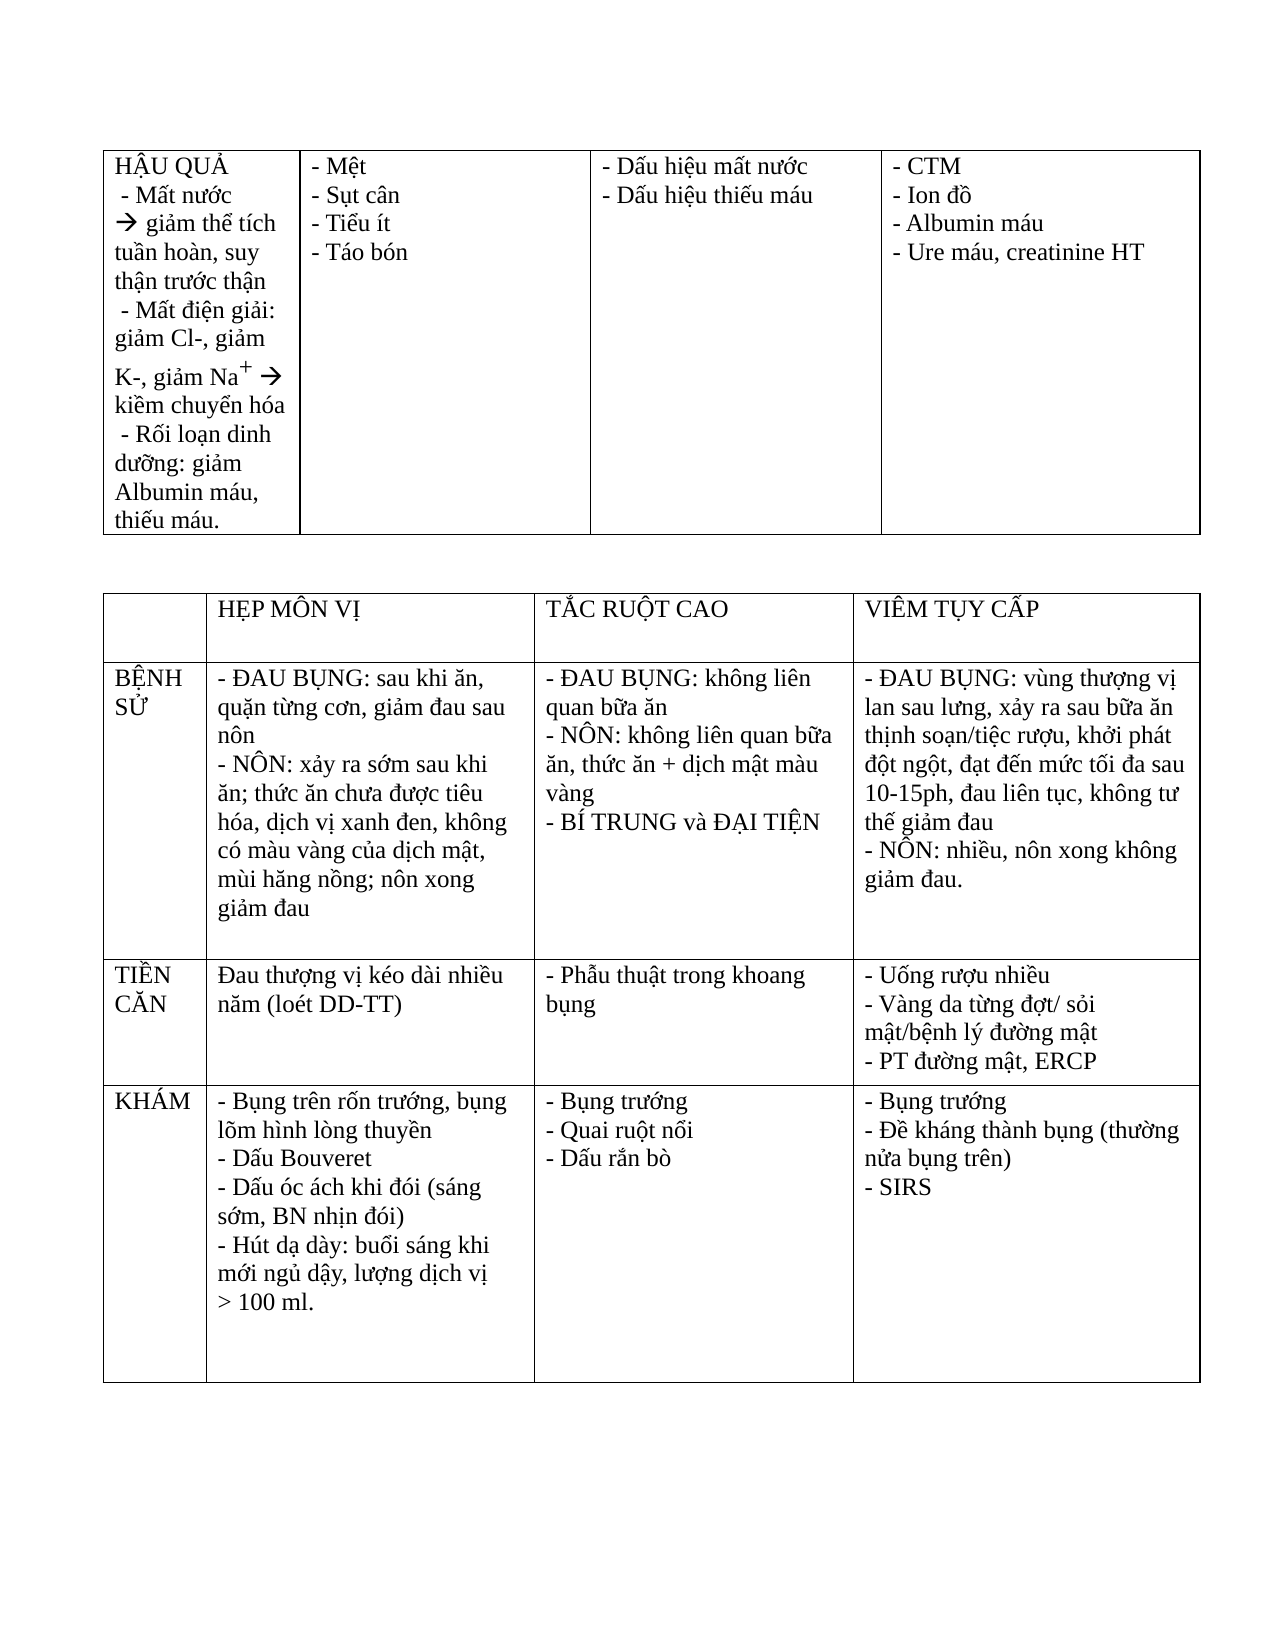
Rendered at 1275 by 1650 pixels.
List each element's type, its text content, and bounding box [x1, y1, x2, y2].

table_cell KHÁM [104, 1086, 206, 1382]
table_cell Đau thượng vị kéo dài nhiều năm (loét DD-TT) [207, 960, 534, 1085]
table_cell - ĐAU BỤNG: sau khi ăn, quặn từng cơn, giảm đau sau nôn - NÔN: xảy ra sớm sau khi ăn; thức ăn chưa được tiêu hóa, dịch vị xanh đen, không có màu vàng của dịch mật, mùi hăng nồng; nôn xong giảm đau [207, 663, 534, 959]
table_cell - ĐAU BỤNG: vùng thượng vị lan sau lưng, xảy ra sau bữa ăn thịnh soạn/tiệc rượu, khởi phát đột ngột, đạt đến mức tối đa sau 10-15ph, đau liên tục, không tư thế giảm đau - NÔN: nhiều, nôn xong không giảm đau. [854, 663, 1199, 959]
table_cell - ĐAU BỤNG: không liên quan bữa ăn - NÔN: không liên quan bữa ăn, thức ăn + dịch mật màu vàng - BÍ TRUNG và ĐẠI TIỆN [535, 663, 853, 959]
table_cell HẬU QUẢ - Mất nước giảm thể tích tuần hoàn, suy thận trước thận - Mất điện giải: giảm Cl-, giảm K-, giảm Na+ kiềm chuyển hóa - Rối loạn dinh dưỡng: giảm Albumin máu, thiếu máu. [104, 151, 299, 534]
table_cell - Bụng trướng - Đề kháng thành bụng (thường nửa bụng trên) - SIRS [854, 1086, 1199, 1382]
table_cell - Phẫu thuật trong khoang bụng [535, 960, 853, 1085]
table_cell - CTM - Ion đồ - Albumin máu - Ure máu, creatinine HT [882, 151, 1199, 534]
table_cell BỆNH SỬ [104, 663, 206, 959]
table_header [104, 594, 206, 662]
table_cell - Mệt - Sụt cân - Tiểu ít - Táo bón [301, 151, 590, 534]
table_cell - Dấu hiệu mất nước - Dấu hiệu thiếu máu [591, 151, 881, 534]
table_header TẮC RUỘT CAO [535, 594, 853, 662]
table_cell - Bụng trướng - Quai ruột nổi - Dấu rắn bò [535, 1086, 853, 1382]
table_header VIÊM TỤY CẤP [854, 594, 1199, 662]
table_cell - Uống rượu nhiều - Vàng da từng đợt/ sỏi mật/bệnh lý đường mật - PT đường mật, ERCP [854, 960, 1199, 1085]
table_cell - Bụng trên rốn trướng, bụng lõm hình lòng thuyền - Dấu Bouveret - Dấu óc ách khi đói (sáng sớm, BN nhịn đói) - Hút dạ dày: buổi sáng khi mới ngủ dậy, lượng dịch vị > 100 ml. [207, 1086, 534, 1382]
table_header HẸP MÔN VỊ [207, 594, 534, 662]
table_cell TIỀN CĂN [104, 960, 206, 1085]
